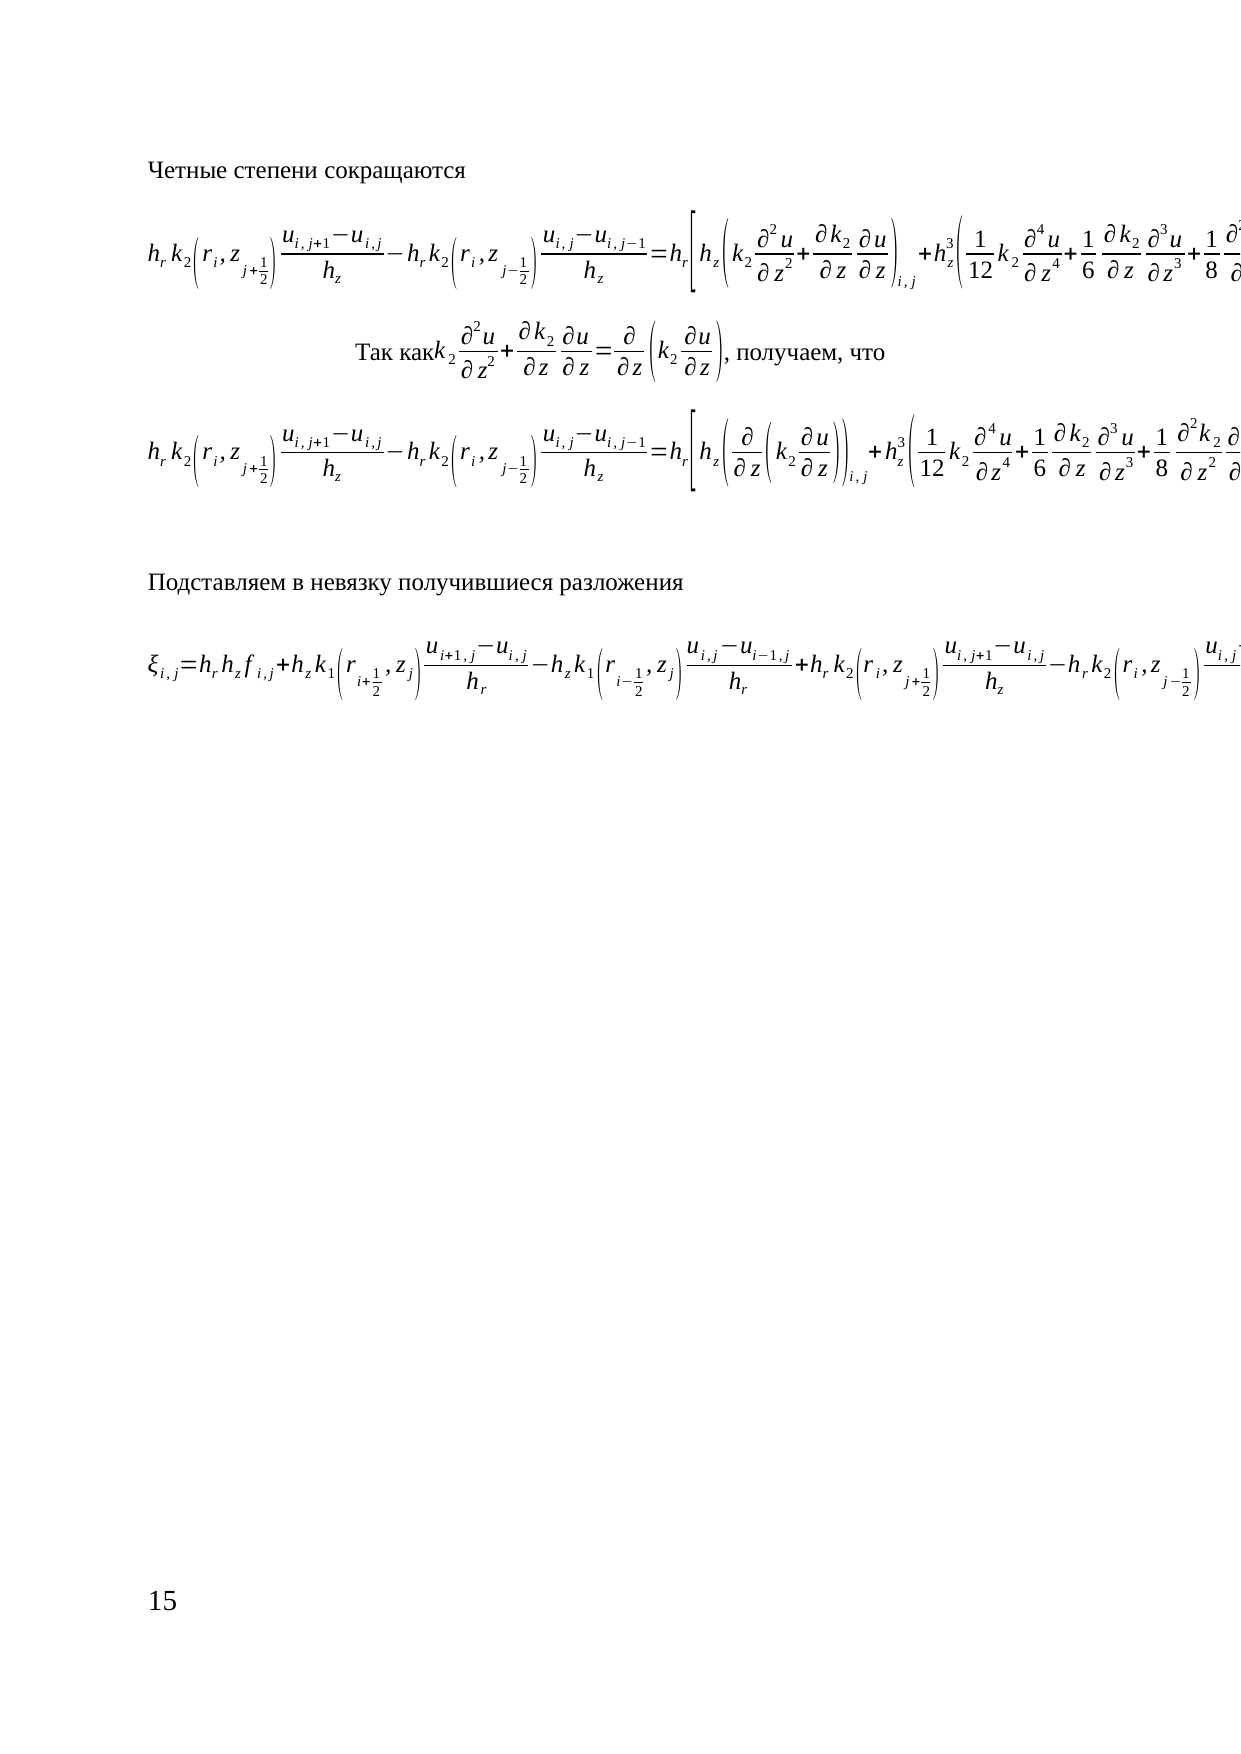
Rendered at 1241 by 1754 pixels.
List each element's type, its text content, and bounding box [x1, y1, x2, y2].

text Четные степени сокращаются [148, 152, 1092, 186]
text Так как, получаем, что [148, 317, 1092, 385]
text Подставляем в невязку получившиеся разложения [148, 564, 1092, 598]
